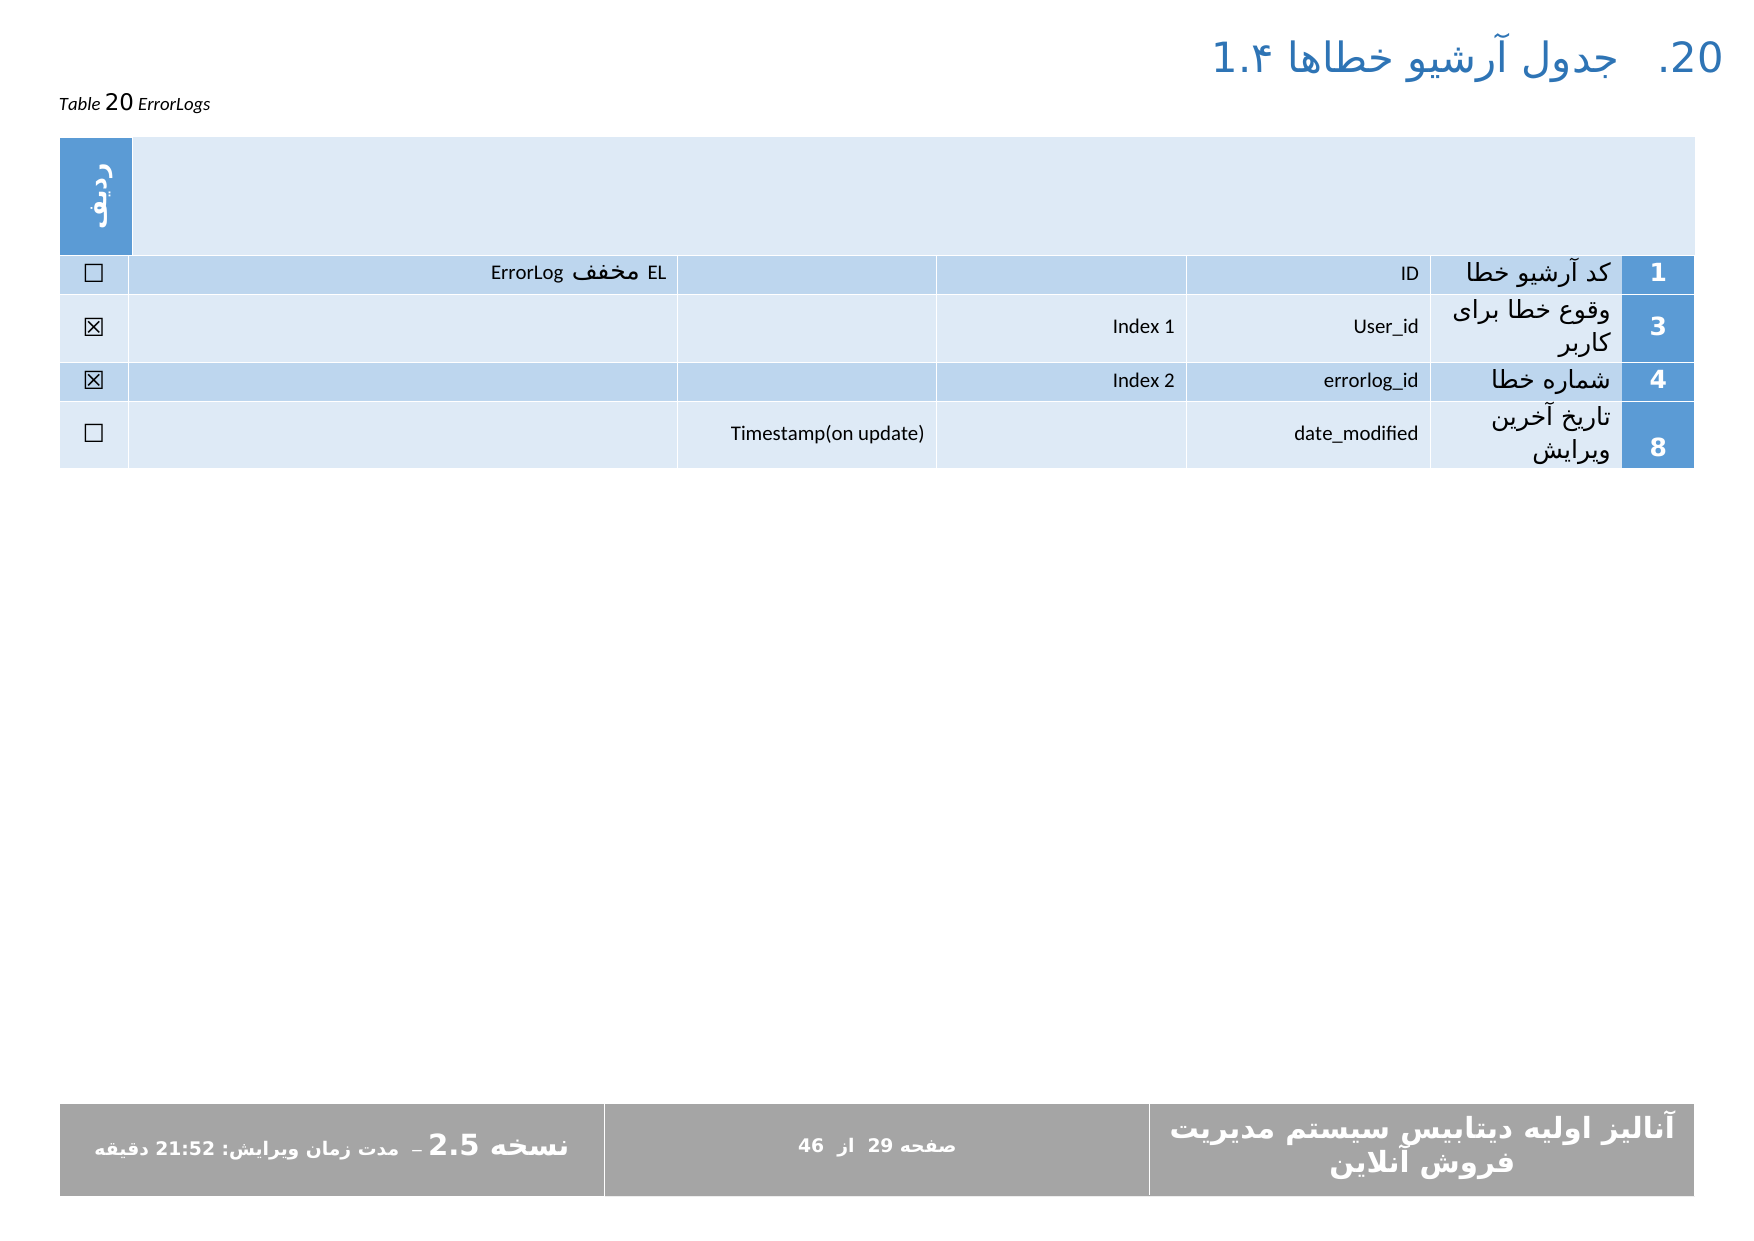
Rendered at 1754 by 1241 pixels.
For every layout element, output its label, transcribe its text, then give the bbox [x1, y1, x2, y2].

table_cell [678, 295, 936, 362]
table_cell Index 2 [937, 363, 1186, 401]
table_cell [678, 256, 936, 294]
table_cell تاریخ آخرین ویرایش [1431, 402, 1622, 468]
table_cell ID [1187, 256, 1430, 294]
table_cell EL مخفف ErrorLog [129, 256, 677, 294]
table_cell 1 [1622, 256, 1694, 294]
table_cell Index 1 [937, 295, 1186, 362]
table_cell 8 [1622, 402, 1694, 468]
table_cell شماره خطا [1431, 363, 1622, 401]
text Table 20 ErrorLogs [59, 89, 1695, 116]
table_cell [937, 402, 1186, 468]
table_cell [678, 363, 936, 401]
table_cell [129, 402, 677, 468]
table_header ردیف [60, 138, 132, 255]
table_cell date_modified [1187, 402, 1430, 468]
table_cell [129, 363, 677, 401]
table_cell [937, 256, 1186, 294]
table_cell [129, 295, 677, 362]
table_cell 3 [1622, 295, 1694, 362]
subtitle جدول آرشیو خطاها 1.۴ [59, 34, 1657, 82]
table_cell وقوع خطا برای کاربر [1431, 295, 1622, 362]
table_cell User_id [1187, 295, 1430, 362]
table_cell Timestamp(on update) [678, 402, 936, 468]
table_cell errorlog_id [1187, 363, 1430, 401]
table_cell کد آرشیو خطا [1431, 256, 1622, 294]
table_cell 4 [1622, 363, 1694, 401]
